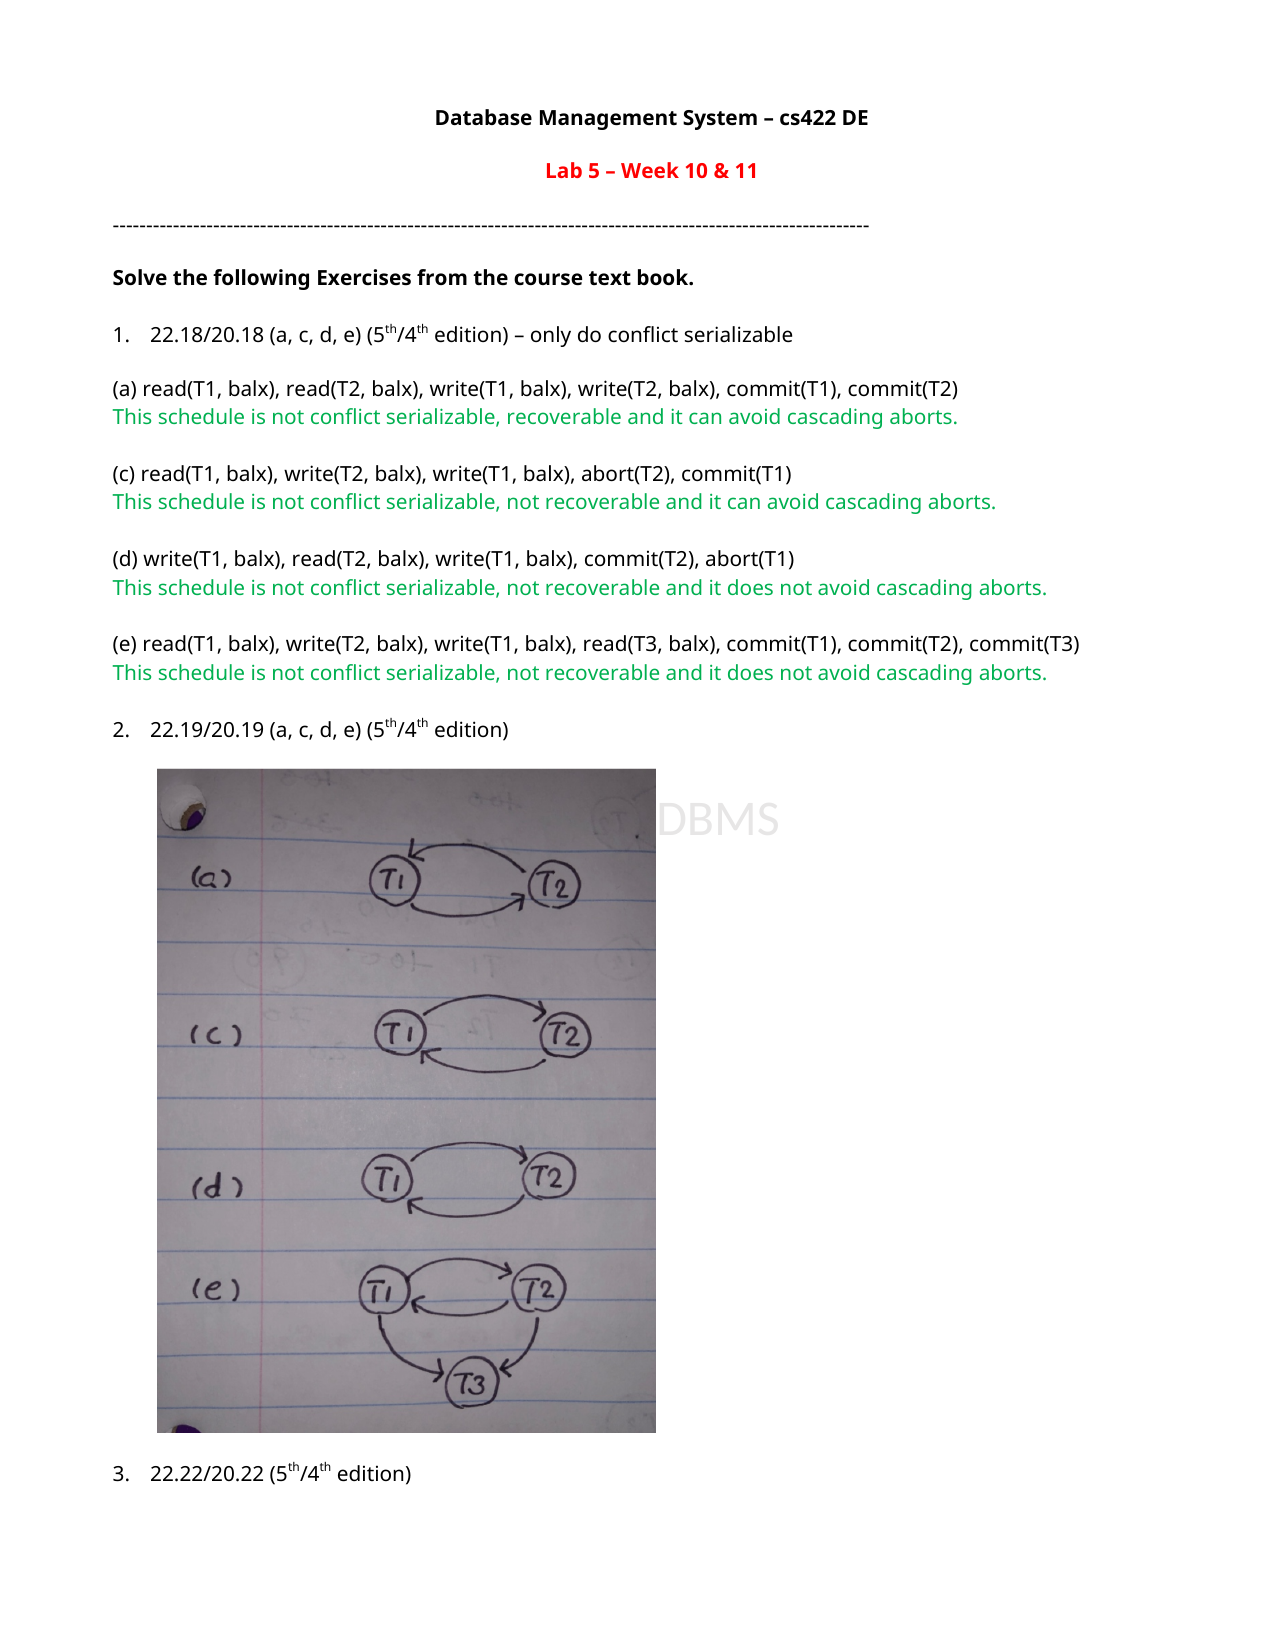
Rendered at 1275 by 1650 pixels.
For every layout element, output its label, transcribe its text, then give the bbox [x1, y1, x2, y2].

text (e) read(T1, balx), write(T2, balx), write(T1, balx), read(T3, balx), commit(T1), commit(T2), commit(T3) [112, 629, 1191, 658]
text Lab 5 – Week 10 & 11 [112, 156, 1191, 185]
text (c) read(T1, balx), write(T2, balx), write(T1, balx), abort(T2), commit(T1) [112, 459, 1191, 487]
list 22.18/20.18 (a, c, d, e) (5th/4th edition) – only do conflict serializable [112, 320, 1191, 349]
text This schedule is not conflict serializable, recoverable and it can avoid cascading aborts. [112, 402, 1191, 431]
text (d) write(T1, balx), read(T2, balx), write(T1, balx), commit(T2), abort(T1) [112, 544, 1191, 573]
text Database Management System – cs422 DE [112, 103, 1191, 131]
text (a) read(T1, balx), read(T2, balx), write(T1, balx), write(T2, balx), commit(T1), commit(T2) [112, 374, 1191, 402]
text ----------------------------------------------------------------------------------------------------------------- [112, 210, 1191, 238]
text This schedule is not conflict serializable, not recoverable and it does not avoid cascading aborts. [112, 573, 1191, 601]
list 22.22/20.22 (5th/4th edition) [112, 1459, 1191, 1487]
list 22.19/20.19 (a, c, d, e) (5th/4th edition) [112, 715, 1191, 743]
text This schedule is not conflict serializable, not recoverable and it does not avoid cascading aborts. [112, 658, 1191, 686]
text Solve the following Exercises from the course text book. [112, 263, 1191, 292]
text This schedule is not conflict serializable, not recoverable and it can avoid cascading aborts. [112, 487, 1191, 516]
picture [157, 769, 656, 1432]
